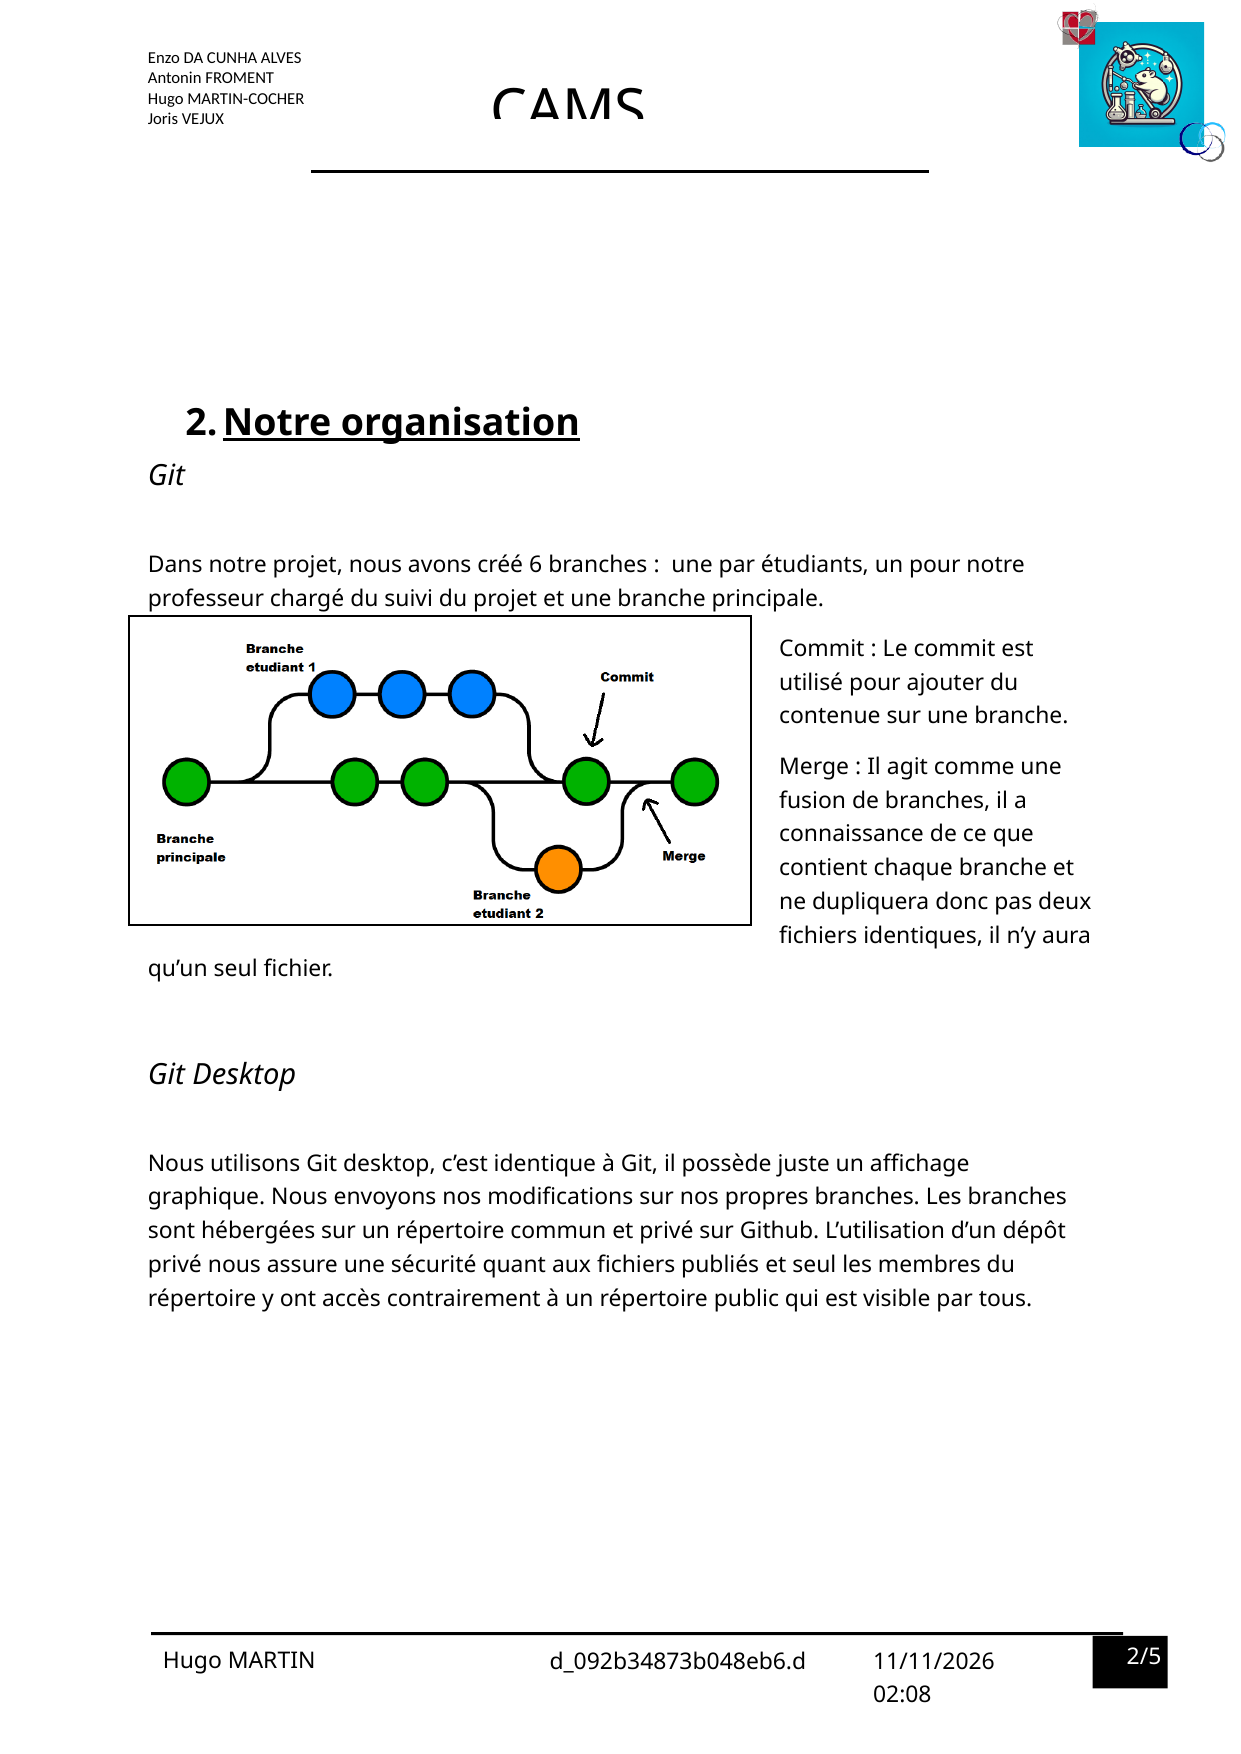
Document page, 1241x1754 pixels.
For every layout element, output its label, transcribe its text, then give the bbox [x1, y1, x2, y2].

text Commit : Le commit est utilisé pour ajouter du contenue sur une branche. [760, 632, 1093, 731]
picture [147, 631, 760, 941]
picture [1055, 3, 1228, 163]
subtitle Notre organisation [185, 395, 1093, 446]
subtitle Git Desktop [148, 1053, 1093, 1093]
text Dans notre projet, nous avons créé 6 branches : une par étudiants, un pour notre professeur chargé du suivi du projet et une branche principale. [148, 548, 1093, 613]
subtitle Git [148, 454, 1093, 494]
picture [147, 631, 750, 924]
text Nous utilisons Git desktop, c’est identique à Git, il possède juste un affichage graphique. Nous envoyons nos modifications sur nos propres branches. Les branches sont hébergées sur un répertoire commun et privé sur Github. L’utilisation d’un dépôt privé nous assure une sécurité quant aux fichiers publiés et seul les membres du répertoire y ont accès contrairement à un répertoire public qui est visible par tous. [148, 1146, 1093, 1313]
text Merge : Il agit comme une fusion de branches, il a connaissance de ce que contient chaque branche et ne dupliquera donc pas deux fichiers identiques, il n’y aura qu’un seul fichier. [148, 750, 1093, 984]
